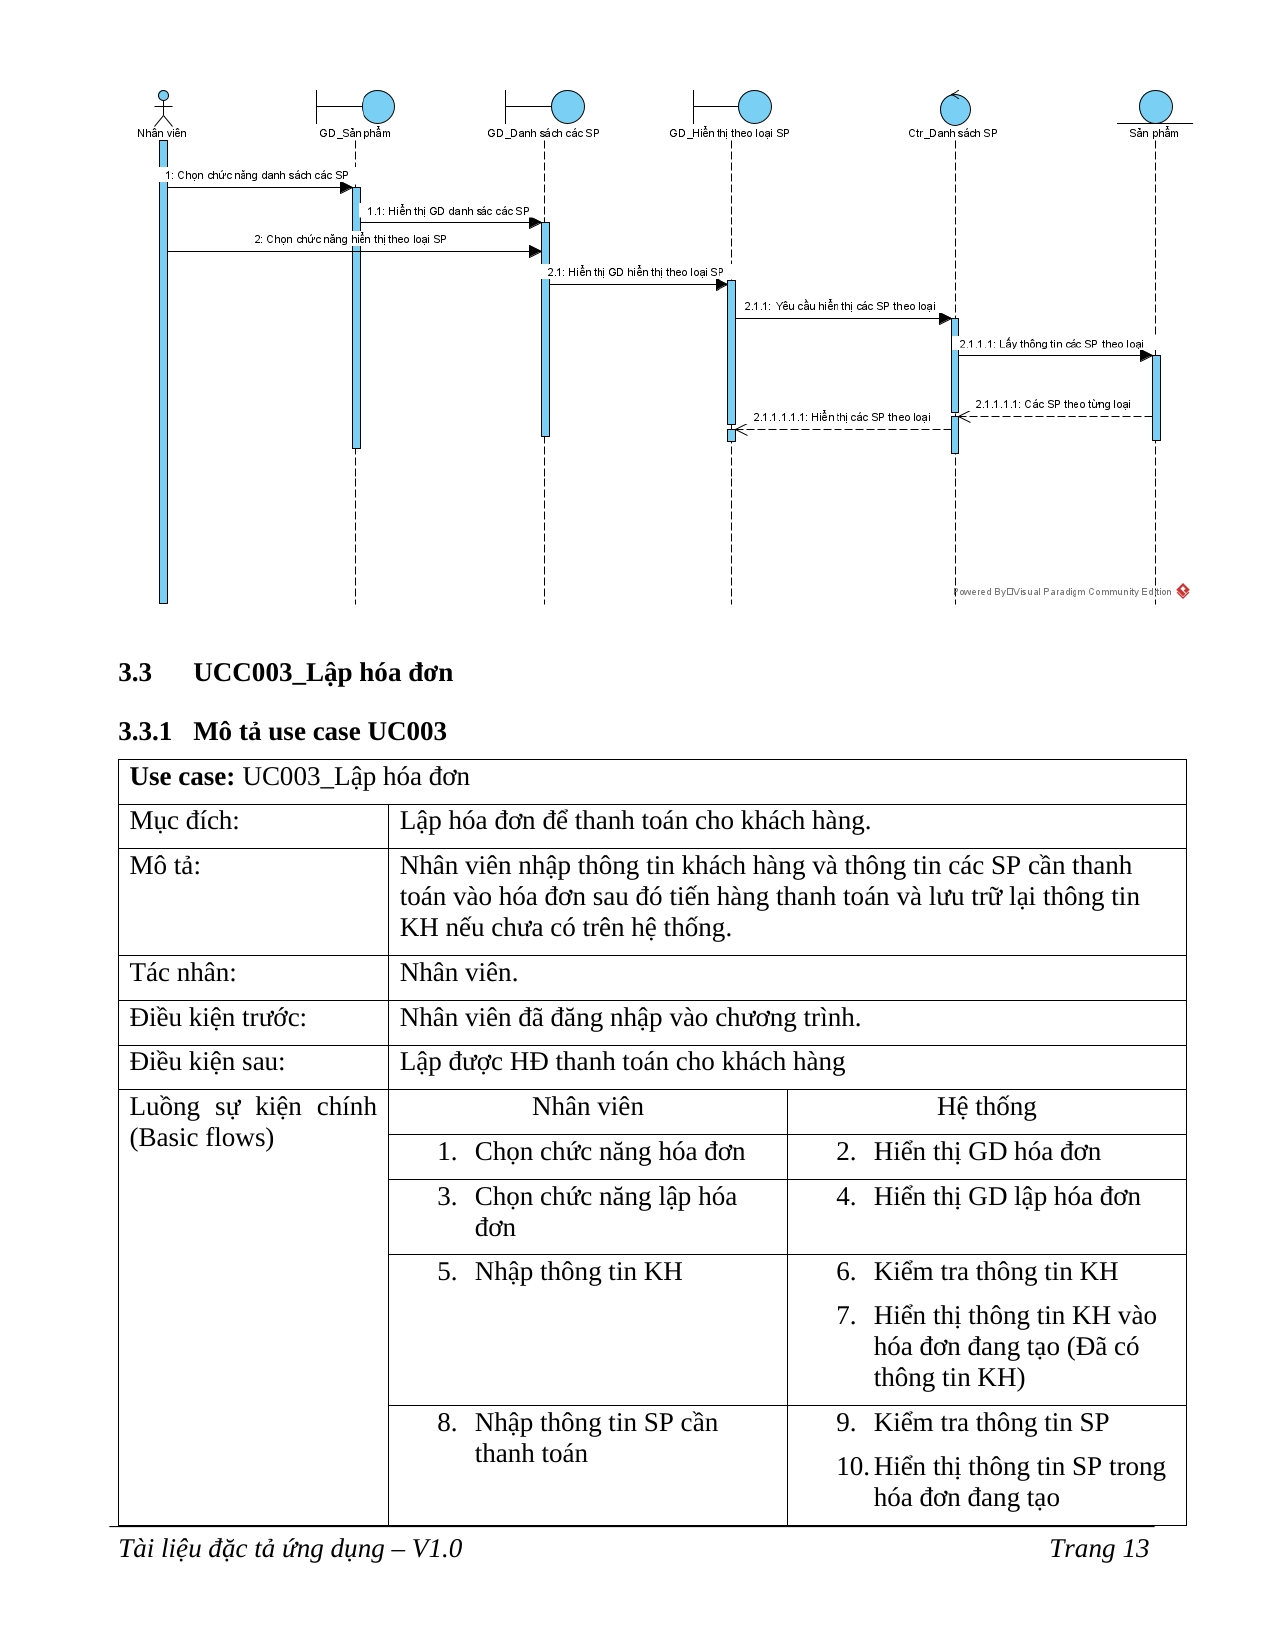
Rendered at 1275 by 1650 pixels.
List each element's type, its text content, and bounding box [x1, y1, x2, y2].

table_cell Điều kiện sau: [119, 1046, 388, 1089]
table_cell Nhân viên. [389, 956, 1186, 1000]
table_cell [788, 1406, 1186, 1524]
table_cell Nhân viên [389, 1090, 787, 1134]
table_cell Điều kiện trước: [119, 1001, 388, 1044]
table_header Use case: UC003_Lập hóa đơn [119, 760, 1186, 803]
table_cell Chọn chức năng lập hóa đơn [389, 1180, 787, 1254]
table_cell Tác nhân: [119, 956, 388, 1000]
table_cell Lập hóa đơn để thanh toán cho khách hàng. [389, 805, 1186, 848]
table_cell Hiển thị GD hóa đơn [788, 1135, 1186, 1178]
table_cell Chọn chức năng hóa đơn [389, 1135, 787, 1178]
table_cell Nhân viên nhập thông tin khách hàng và thông tin các SP cần thanh toán vào hóa đơn sau đó tiến hàng thanh toán và lưu trữ lại thông tin KH nếu chưa có trên hệ thống. [389, 849, 1186, 955]
table_cell Nhập thông tin KH [389, 1255, 787, 1405]
table_cell Kiểm tra thông tin KH Hiển thị thông tin KH vào hóa đơn đang tạo (Đã có thông tin KH) [788, 1255, 1186, 1405]
subtitle UCC003_Lập hóa đơn [118, 656, 1186, 687]
table_cell Luồng sự kiện chính (Basic flows) [119, 1090, 388, 1524]
picture [126, 88, 1194, 607]
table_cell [389, 1406, 787, 1524]
table_cell Lập được HĐ thanh toán cho khách hàng [389, 1046, 1186, 1089]
table_cell Mô tả: [119, 849, 388, 955]
table_cell Nhân viên đã đăng nhập vào chương trình. [389, 1001, 1186, 1044]
table_cell Hệ thống [788, 1090, 1186, 1134]
table_cell Mục đích: [119, 805, 388, 848]
table_cell Hiển thị GD lập hóa đơn [788, 1180, 1186, 1254]
subtitle Mô tả use case UC003 [118, 715, 1186, 746]
